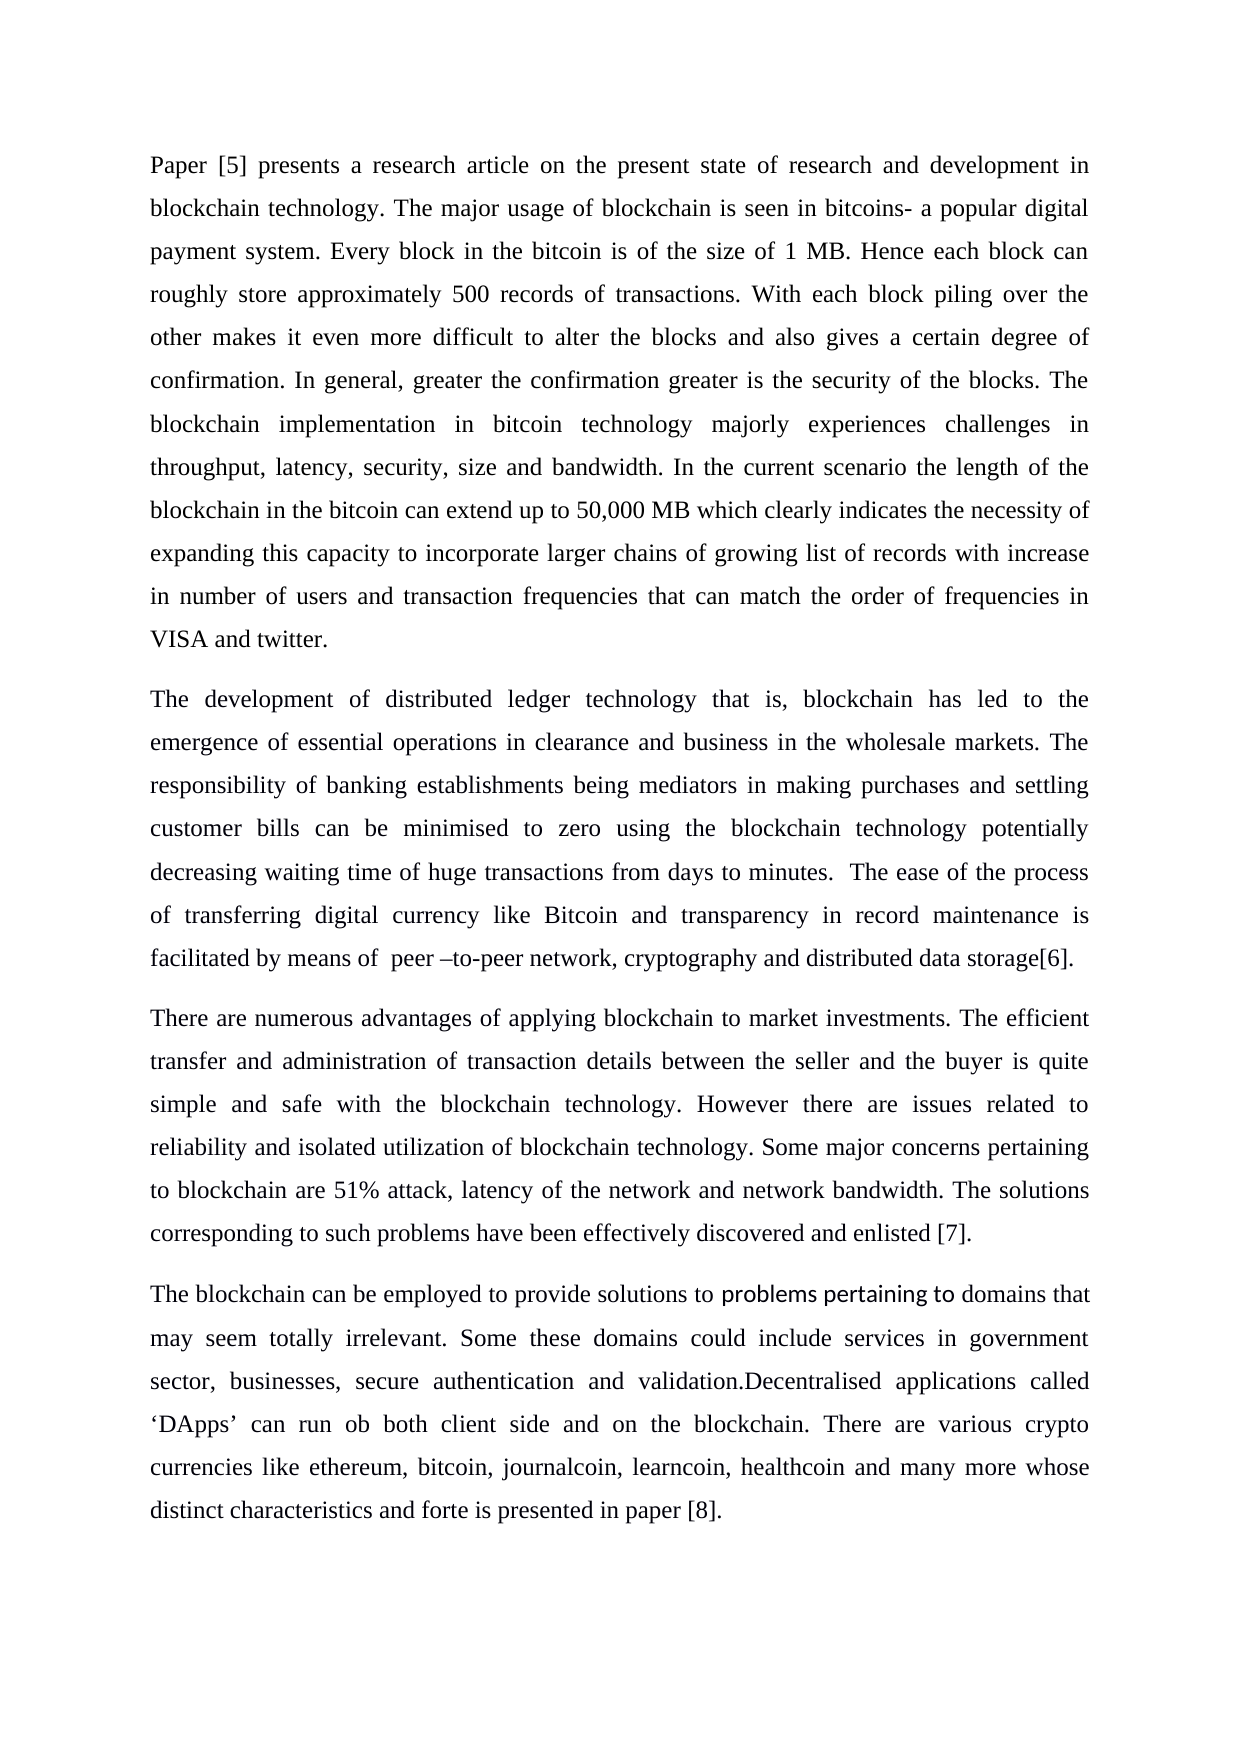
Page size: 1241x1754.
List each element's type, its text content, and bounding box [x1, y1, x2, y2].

text There are numerous advantages of applying blockchain to market investments. The efficient transfer and administration of transaction details between the seller and the buyer is quite simple and safe with the blockchain technology. However there are issues related to reliability and isolated utilization of blockchain technology. Some major concerns pertaining to blockchain are 51% attack, latency of the network and network bandwidth. The solutions corresponding to such problems have been effectively discovered and enlisted [7]. [150, 1003, 1090, 1247]
text Paper [5] presents a research article on the present state of research and development in blockchain technology. The major usage of blockchain is seen in bitcoins- a popular digital payment system. Every block in the bitcoin is of the size of 1 MB. Hence each block can roughly store approximately 500 records of transactions. With each block piling over the other makes it even more difficult to alter the blocks and also gives a certain degree of confirmation. In general, greater the confirmation greater is the security of the blocks. The blockchain implementation in bitcoin technology majorly experiences challenges in throughput, latency, security, size and bandwidth. In the current scenario the length of the blockchain in the bitcoin can extend up to 50,000 MB which clearly indicates the necessity of expanding this capacity to incorporate larger chains of growing list of records with increase in number of users and transaction frequencies that can match the order of frequencies in VISA and twitter. [150, 150, 1090, 653]
text The development of distributed ledger technology that is, blockchain has led to the emergence of essential operations in clearance and business in the wholesale markets. The responsibility of banking establishments being mediators in making purchases and settling customer bills can be minimised to zero using the blockchain technology potentially decreasing waiting time of huge transactions from days to minutes. The ease of the process of transferring digital currency like Bitcoin and transparency in record maintenance is facilitated by means of peer –to-peer network, cryptography and distributed data storage[6]. [150, 684, 1090, 972]
text The blockchain can be employed to provide solutions to problems pertaining to domains that may seem totally irrelevant. Some these domains could include services in government sector, businesses, secure authentication and validation.Decentralised applications called ‘DApps’ can run ob both client side and on the blockchain. There are various crypto currencies like ethereum, bitcoin, journalcoin, learncoin, healthcoin and many more whose distinct characteristics and forte is presented in paper [8]. [150, 1278, 1090, 1524]
